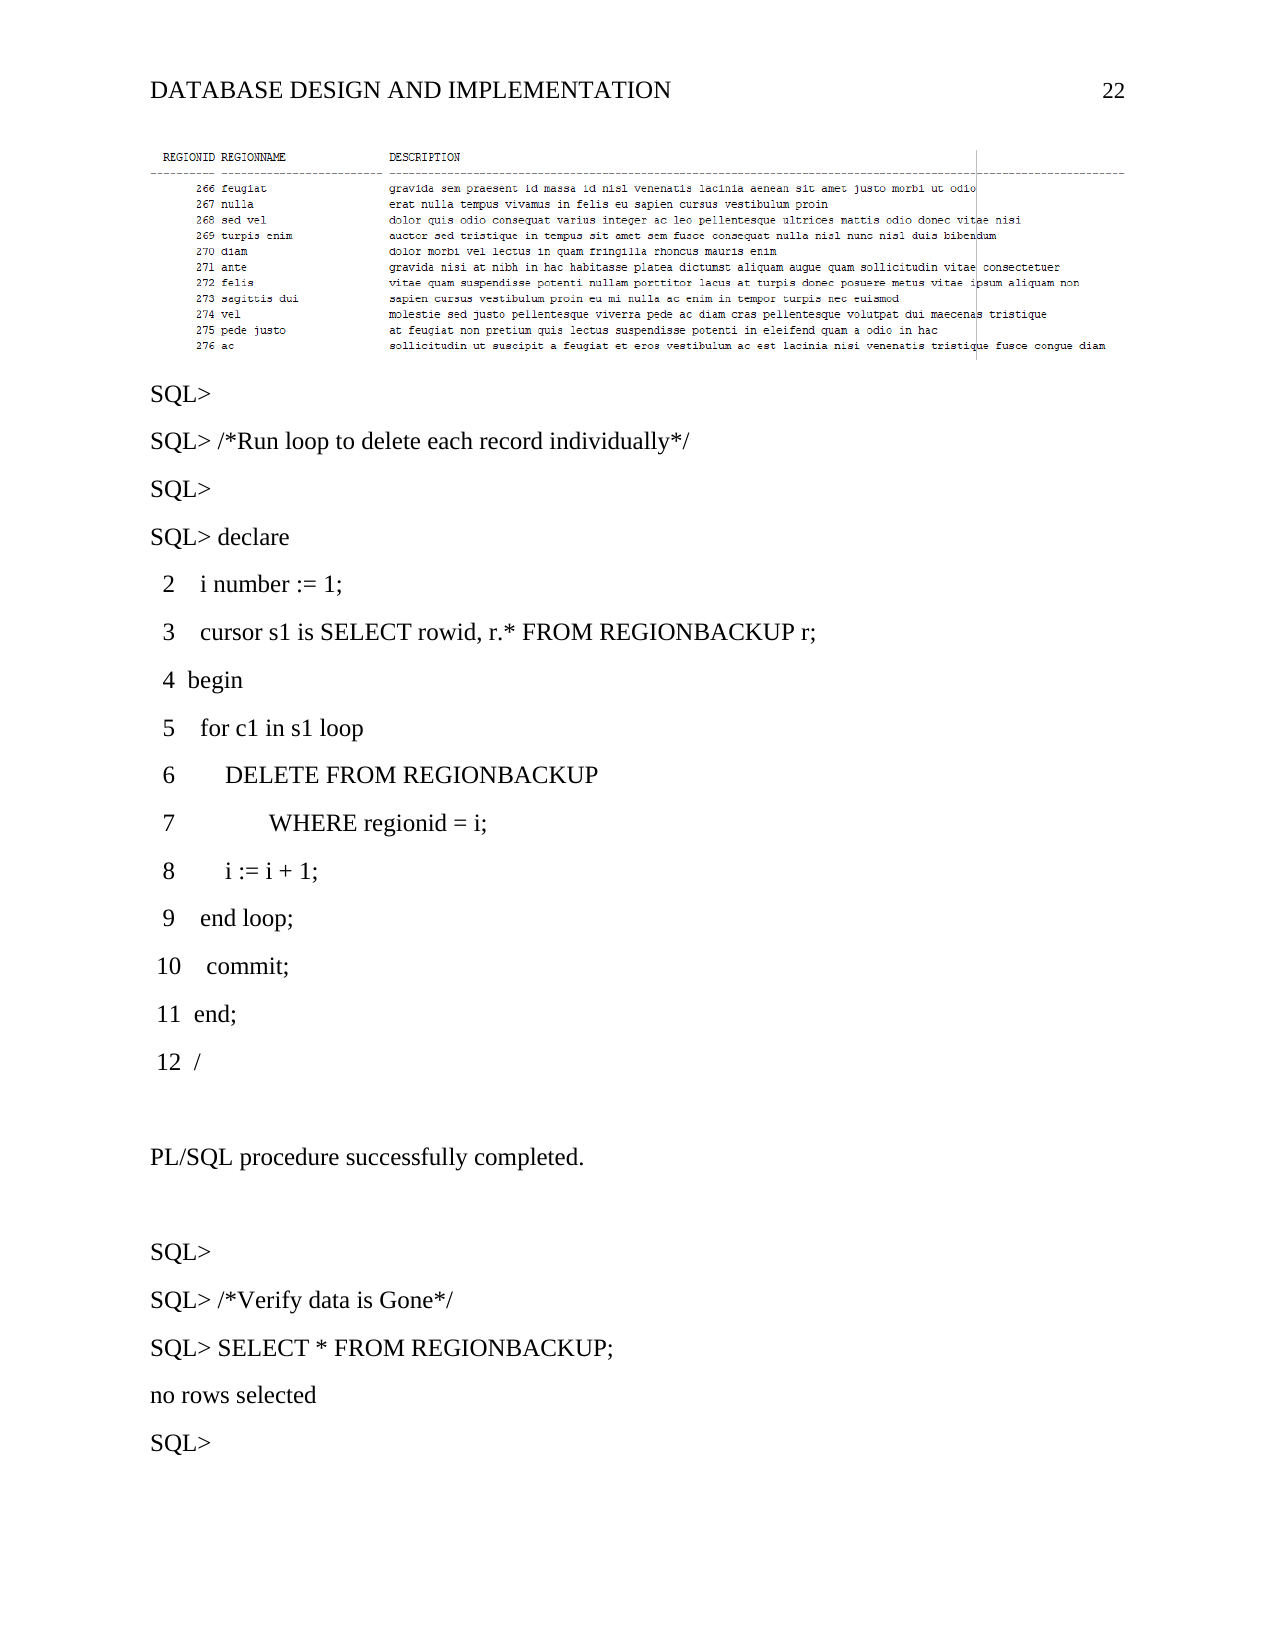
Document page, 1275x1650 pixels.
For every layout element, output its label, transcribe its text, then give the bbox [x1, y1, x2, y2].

text SQL> [150, 474, 1125, 503]
text SQL> declare [150, 522, 1125, 551]
text PL/SQL procedure successfully completed. [150, 1142, 1125, 1171]
picture [150, 150, 1125, 360]
text 5 for c1 in s1 loop [150, 713, 1125, 741]
text 9 end loop; [150, 903, 1125, 932]
text 2 i number := 1; [150, 569, 1125, 598]
text 4 begin [150, 665, 1125, 694]
text 7 WHERE regionid = i; [150, 808, 1125, 837]
text 10 commit; [150, 951, 1125, 980]
text SQL> SELECT * FROM REGIONBACKUP; [150, 1333, 1125, 1362]
text 6 DELETE FROM REGIONBACKUP [150, 760, 1125, 789]
text SQL> [150, 1237, 1125, 1266]
text SQL> /*Run loop to delete each record individually*/ [150, 426, 1125, 455]
text 3 cursor s1 is SELECT rowid, r.* FROM REGIONBACKUP r; [150, 617, 1125, 646]
text SQL> [150, 1428, 1125, 1457]
text 11 end; [150, 999, 1125, 1028]
text 12 / [150, 1047, 1125, 1075]
text no rows selected [150, 1381, 1125, 1409]
text SQL> /*Verify data is Gone*/ [150, 1285, 1125, 1314]
text SQL> [150, 379, 1125, 407]
text 8 i := i + 1; [150, 856, 1125, 884]
